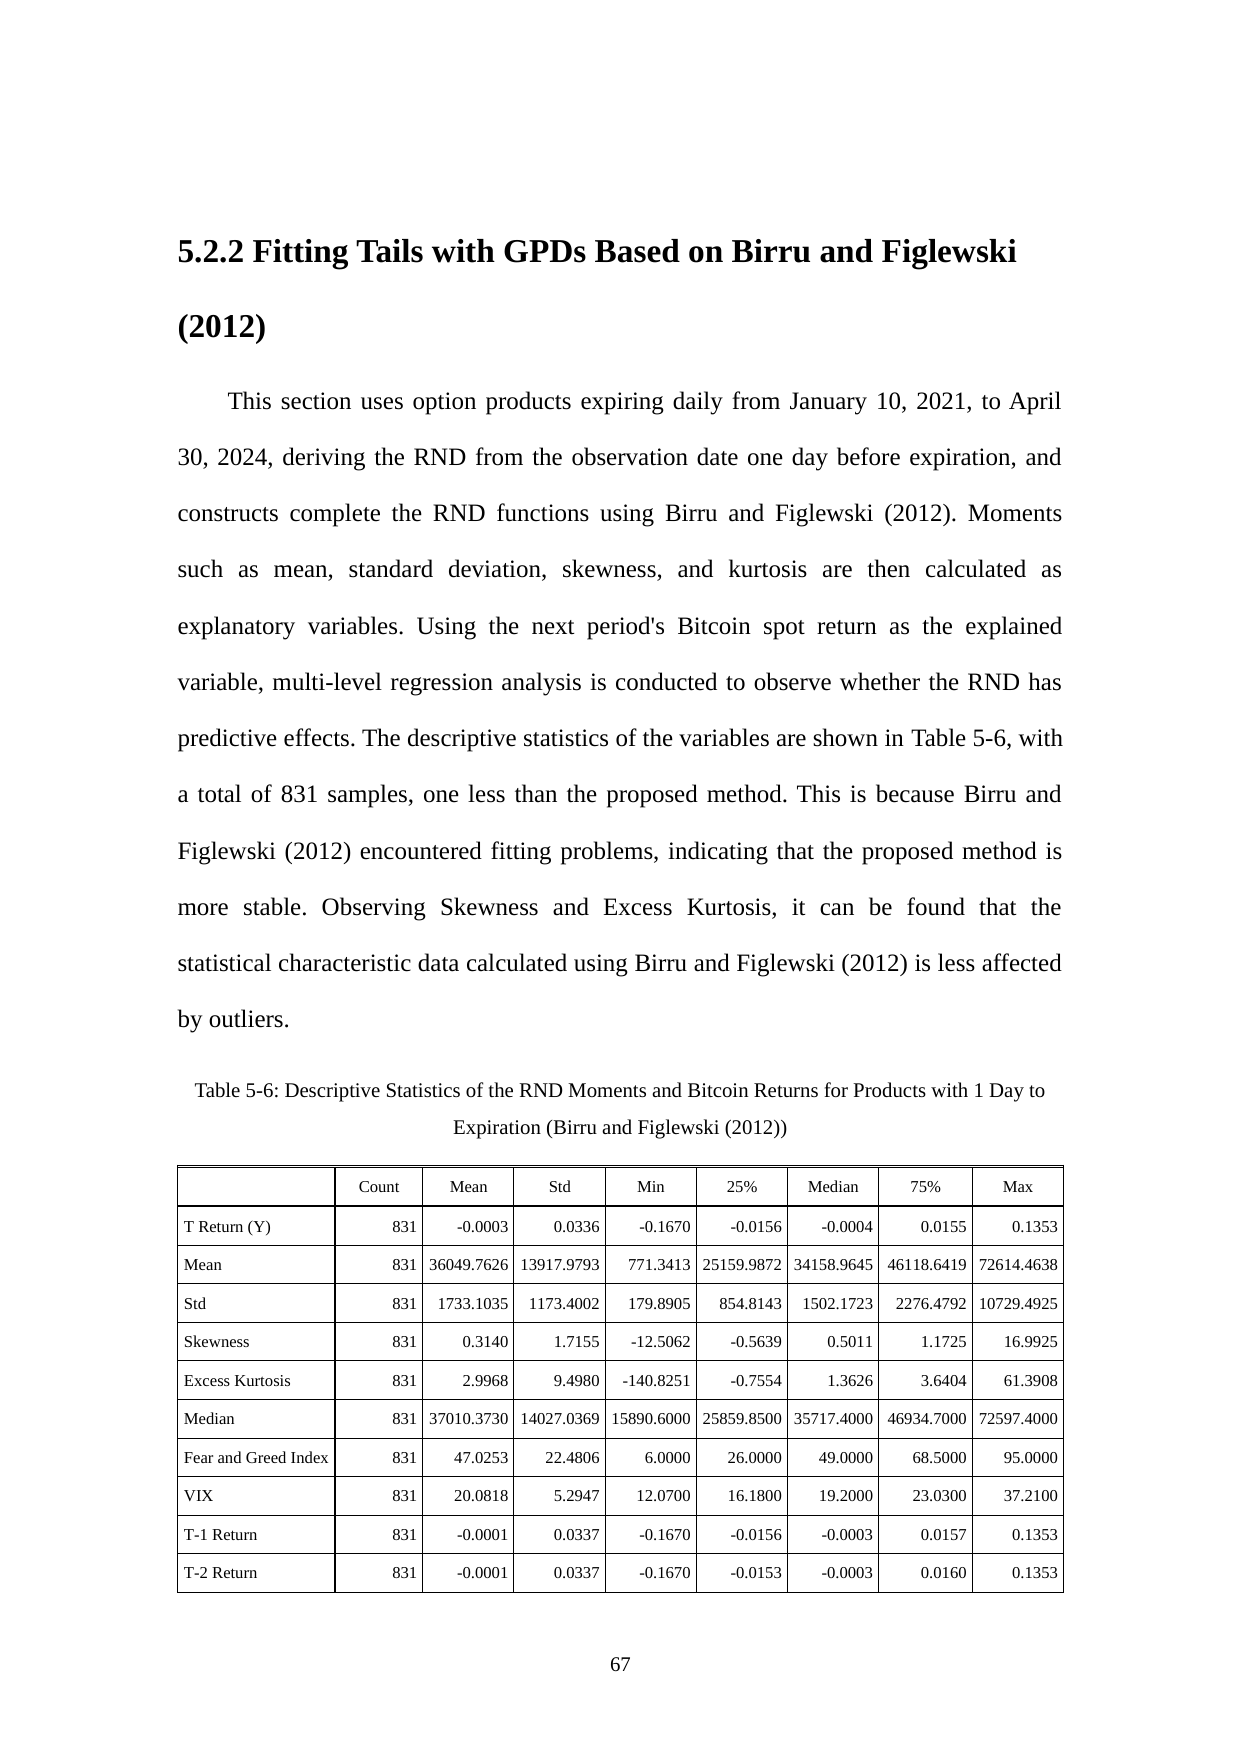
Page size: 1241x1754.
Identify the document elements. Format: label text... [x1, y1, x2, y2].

table_cell 72597.4000 [973, 1400, 1063, 1437]
table_cell 14027.0369 [514, 1400, 605, 1437]
table_cell 2276.4792 [879, 1284, 972, 1322]
table_cell 831 [336, 1207, 422, 1245]
table_header Median [788, 1168, 878, 1205]
table_cell Std [178, 1284, 334, 1322]
table_cell 3.6404 [879, 1361, 972, 1399]
text This section uses option products expiring daily from January 10, 2021, to April 30, 2024, deriving the RND from the observation date one day before expiration, and constructs complete the RND functions using Birru and Figlewski (2012). Moments such as mean, standard deviation, skewness, and kurtosis are then calculated as explanatory variables. Using the next period's Bitcoin spot return as the explained variable, multi-level regression analysis is conducted to observe whether the RND has predictive effects. The descriptive statistics of the variables are shown in Table 5-6, with a total of 831 samples, one less than the proposed method. This is because Birru and Figlewski (2012) encountered fitting problems, indicating that the proposed method is more stable. Observing Skewness and Excess Kurtosis, it can be found that the statistical characteristic data calculated using Birru and Figlewski (2012) is less affected by outliers. [177, 381, 1063, 1038]
subtitle 5.2.2 Fitting Tails with GPDs Based on Birru and Figlewski (2012) [177, 213, 1063, 363]
table_header Max [973, 1168, 1063, 1205]
table_cell 34158.9645 [788, 1246, 878, 1283]
table_cell 26.0000 [697, 1439, 787, 1476]
table_cell 19.2000 [788, 1477, 878, 1514]
table_cell -0.0004 [788, 1207, 878, 1245]
table_cell 16.1800 [697, 1477, 787, 1514]
table_cell 95.0000 [973, 1439, 1063, 1476]
table_cell -0.0153 [697, 1554, 787, 1592]
table_cell 831 [336, 1554, 422, 1592]
table_cell T Return (Y) [178, 1207, 334, 1245]
table_cell T-2 Return [178, 1554, 334, 1592]
table_cell 6.0000 [606, 1439, 696, 1476]
table_cell 0.0160 [879, 1554, 972, 1592]
table_cell 0.1353 [973, 1207, 1063, 1245]
table_cell 1502.1723 [788, 1284, 878, 1322]
table_cell -0.0001 [423, 1554, 513, 1592]
table_cell -0.7554 [697, 1361, 787, 1399]
table_cell -0.0001 [423, 1516, 513, 1553]
table_cell 1733.1035 [423, 1284, 513, 1322]
table_cell 25159.9872 [697, 1246, 787, 1283]
table_header 75% [879, 1168, 972, 1205]
table_cell 13917.9793 [514, 1246, 605, 1283]
table_header [178, 1168, 334, 1205]
table_cell 37.2100 [973, 1477, 1063, 1514]
table_cell 16.9925 [973, 1323, 1063, 1360]
table_cell -0.0156 [697, 1207, 787, 1245]
table_cell 831 [336, 1400, 422, 1437]
table_cell Excess Kurtosis [178, 1361, 334, 1399]
table_cell 0.0337 [514, 1516, 605, 1553]
table_cell 0.1353 [973, 1516, 1063, 1553]
table_cell 831 [336, 1516, 422, 1553]
table_cell 47.0253 [423, 1439, 513, 1476]
table_cell 0.0155 [879, 1207, 972, 1245]
table_cell -0.1670 [606, 1516, 696, 1553]
table_cell 0.1353 [973, 1554, 1063, 1592]
table_cell 179.8905 [606, 1284, 696, 1322]
table_cell 12.0700 [606, 1477, 696, 1514]
table_cell 831 [336, 1477, 422, 1514]
table_cell 0.0337 [514, 1554, 605, 1592]
table_cell 23.0300 [879, 1477, 972, 1514]
table_cell 36049.7626 [423, 1246, 513, 1283]
table_cell -0.1670 [606, 1207, 696, 1245]
table_cell 35717.4000 [788, 1400, 878, 1437]
table_cell Fear and Greed Index [178, 1439, 334, 1476]
table_cell VIX [178, 1477, 334, 1514]
table_cell 831 [336, 1323, 422, 1360]
table_cell 46934.7000 [879, 1400, 972, 1437]
table_cell Skewness [178, 1323, 334, 1360]
table_cell 68.5000 [879, 1439, 972, 1476]
table_cell 1.1725 [879, 1323, 972, 1360]
table_cell -12.5062 [606, 1323, 696, 1360]
table_header Min [606, 1168, 696, 1205]
table_cell -0.0003 [788, 1554, 878, 1592]
table_cell 1.3626 [788, 1361, 878, 1399]
table_cell -0.0003 [423, 1207, 513, 1245]
table_cell 25859.8500 [697, 1400, 787, 1437]
table_cell -0.1670 [606, 1554, 696, 1592]
table_cell 0.0336 [514, 1207, 605, 1245]
table_cell -0.0156 [697, 1516, 787, 1553]
table_cell 0.5011 [788, 1323, 878, 1360]
table_header Count [336, 1168, 422, 1205]
table_cell 22.4806 [514, 1439, 605, 1476]
table_cell 1.7155 [514, 1323, 605, 1360]
table_cell 854.8143 [697, 1284, 787, 1322]
table_cell 831 [336, 1246, 422, 1283]
table_header Std [514, 1168, 605, 1205]
table_cell 20.0818 [423, 1477, 513, 1514]
table_cell Median [178, 1400, 334, 1437]
table_cell -0.5639 [697, 1323, 787, 1360]
table_cell 2.9968 [423, 1361, 513, 1399]
table_cell 72614.4638 [973, 1246, 1063, 1283]
table_cell 0.3140 [423, 1323, 513, 1360]
table_cell 15890.6000 [606, 1400, 696, 1437]
table_cell 49.0000 [788, 1439, 878, 1476]
table_cell 61.3908 [973, 1361, 1063, 1399]
table_cell 1173.4002 [514, 1284, 605, 1322]
table_cell -140.8251 [606, 1361, 696, 1399]
table_cell 37010.3730 [423, 1400, 513, 1437]
table_cell 831 [336, 1361, 422, 1399]
table_cell 771.3413 [606, 1246, 696, 1283]
table_cell 9.4980 [514, 1361, 605, 1399]
table_header Mean [423, 1168, 513, 1205]
table_cell 10729.4925 [973, 1284, 1063, 1322]
table_cell 831 [336, 1284, 422, 1322]
table_header 25% [697, 1168, 787, 1205]
table_cell T-1 Return [178, 1516, 334, 1553]
table_cell Mean [178, 1246, 334, 1283]
table_cell -0.0003 [788, 1516, 878, 1553]
table_cell 46118.6419 [879, 1246, 972, 1283]
table_cell 831 [336, 1439, 422, 1476]
table_cell 0.0157 [879, 1516, 972, 1553]
table_cell 5.2947 [514, 1477, 605, 1514]
